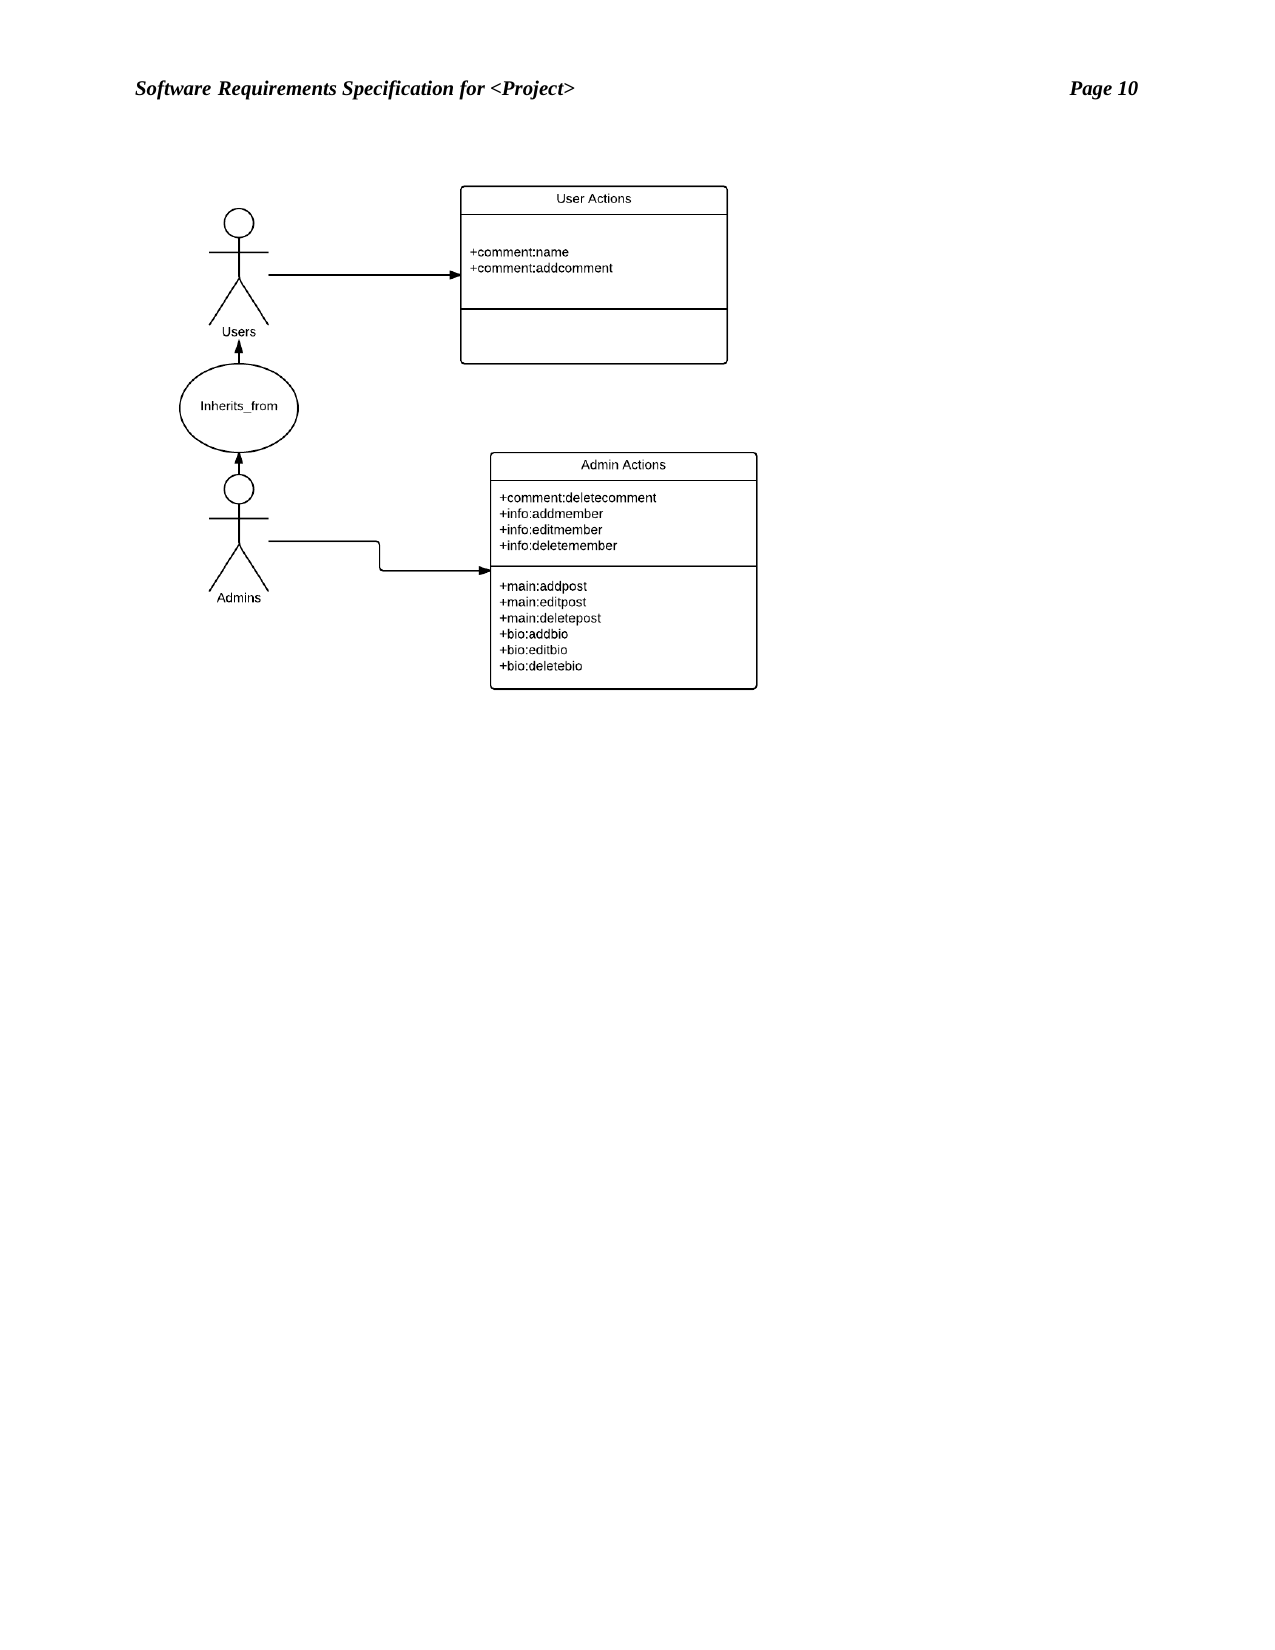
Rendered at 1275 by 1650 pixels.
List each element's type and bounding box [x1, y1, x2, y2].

picture [135, 150, 1140, 1450]
